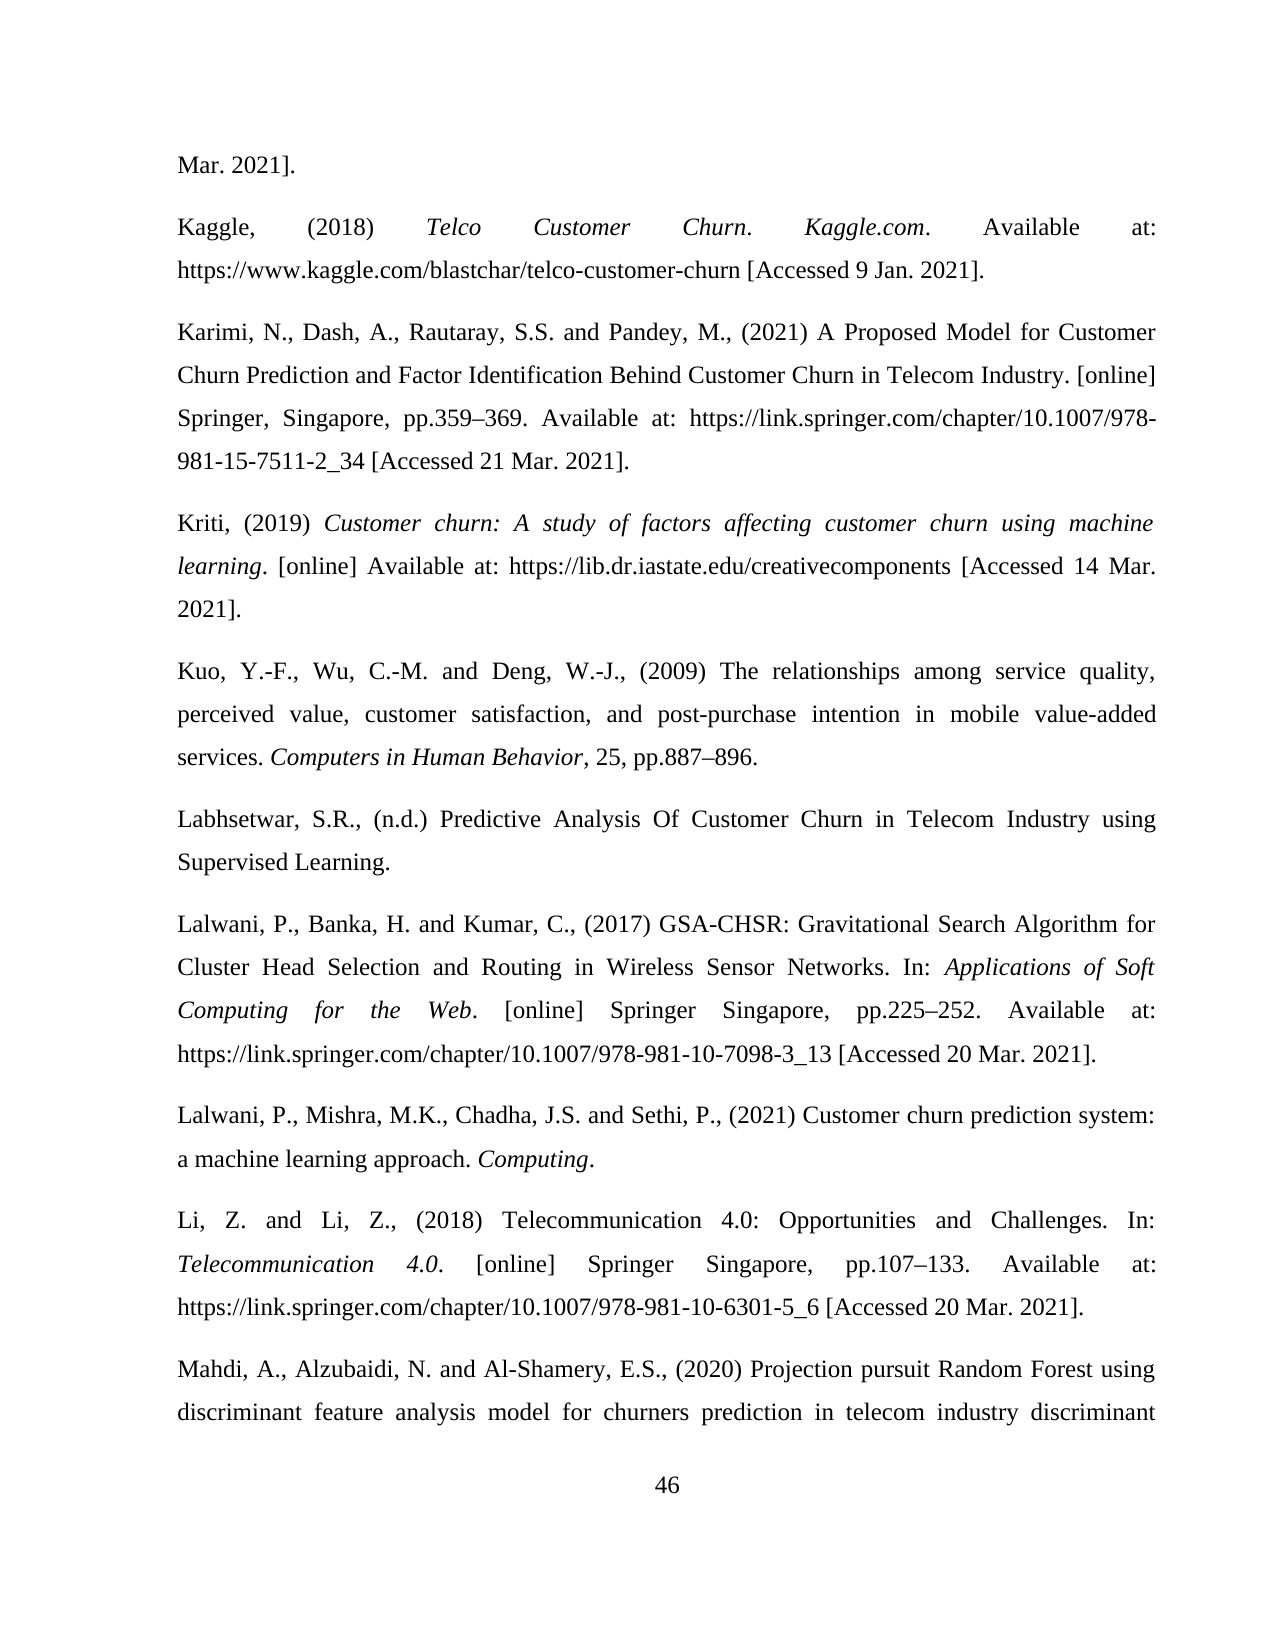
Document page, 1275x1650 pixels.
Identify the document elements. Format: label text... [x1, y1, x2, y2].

text Li, Z. and Li, Z., (2018) Telecommunication 4.0: Opportunities and Challenges. In: Telecommunication 4.0. [online] Springer Singapore, pp.107–133. Available at: https://link.springer.com/chapter/10.1007/978-981-10-6301-5_6 [Accessed 20 Mar. 2021]. [177, 1206, 1157, 1321]
text Labhsetwar, S.R., (n.d.) Predictive Analysis Of Customer Churn in Telecom Industry using Supervised Learning. [177, 804, 1157, 876]
text Karimi, N., Dash, A., Rautaray, S.S. and Pandey, M., (2021) A Proposed Model for Customer Churn Prediction and Factor Identification Behind Customer Churn in Telecom Industry. [online] Springer, Singapore, pp.359–369. Available at: https://link.springer.com/chapter/10.1007/978-981-15-7511-2_34 [Accessed 21 Mar. 2021]. [177, 317, 1157, 475]
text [177, 1354, 1157, 1426]
text Lalwani, P., Banka, H. and Kumar, C., (2017) GSA-CHSR: Gravitational Search Algorithm for Cluster Head Selection and Routing in Wireless Sensor Networks. In: Applications of Soft Computing for the Web. [online] Springer Singapore, pp.225–252. Available at: https://link.springer.com/chapter/10.1007/978-981-10-7098-3_13 [Accessed 20 Mar. 2021]. [177, 909, 1157, 1067]
text Lalwani, P., Mishra, M.K., Chadha, J.S. and Sethi, P., (2021) Customer churn prediction system: a machine learning approach. Computing. [177, 1101, 1157, 1172]
text Kuo, Y.-F., Wu, C.-M. and Deng, W.-J., (2009) The relationships among service quality, perceived value, customer satisfaction, and post-purchase intention in mobile value-added services. Computers in Human Behavior, 25, pp.887–896. [177, 656, 1157, 771]
text Kaggle, (2018) Telco Customer Churn. Kaggle.com. Available at: https://www.kaggle.com/blastchar/telco-customer-churn [Accessed 9 Jan. 2021]. [177, 212, 1157, 284]
text Kriti, (2019) Customer churn: A study of factors affecting customer churn using machine learning. [online] Available at: https://lib.dr.iastate.edu/creativecomponents [Accessed 14 Mar. 2021]. [177, 508, 1157, 623]
